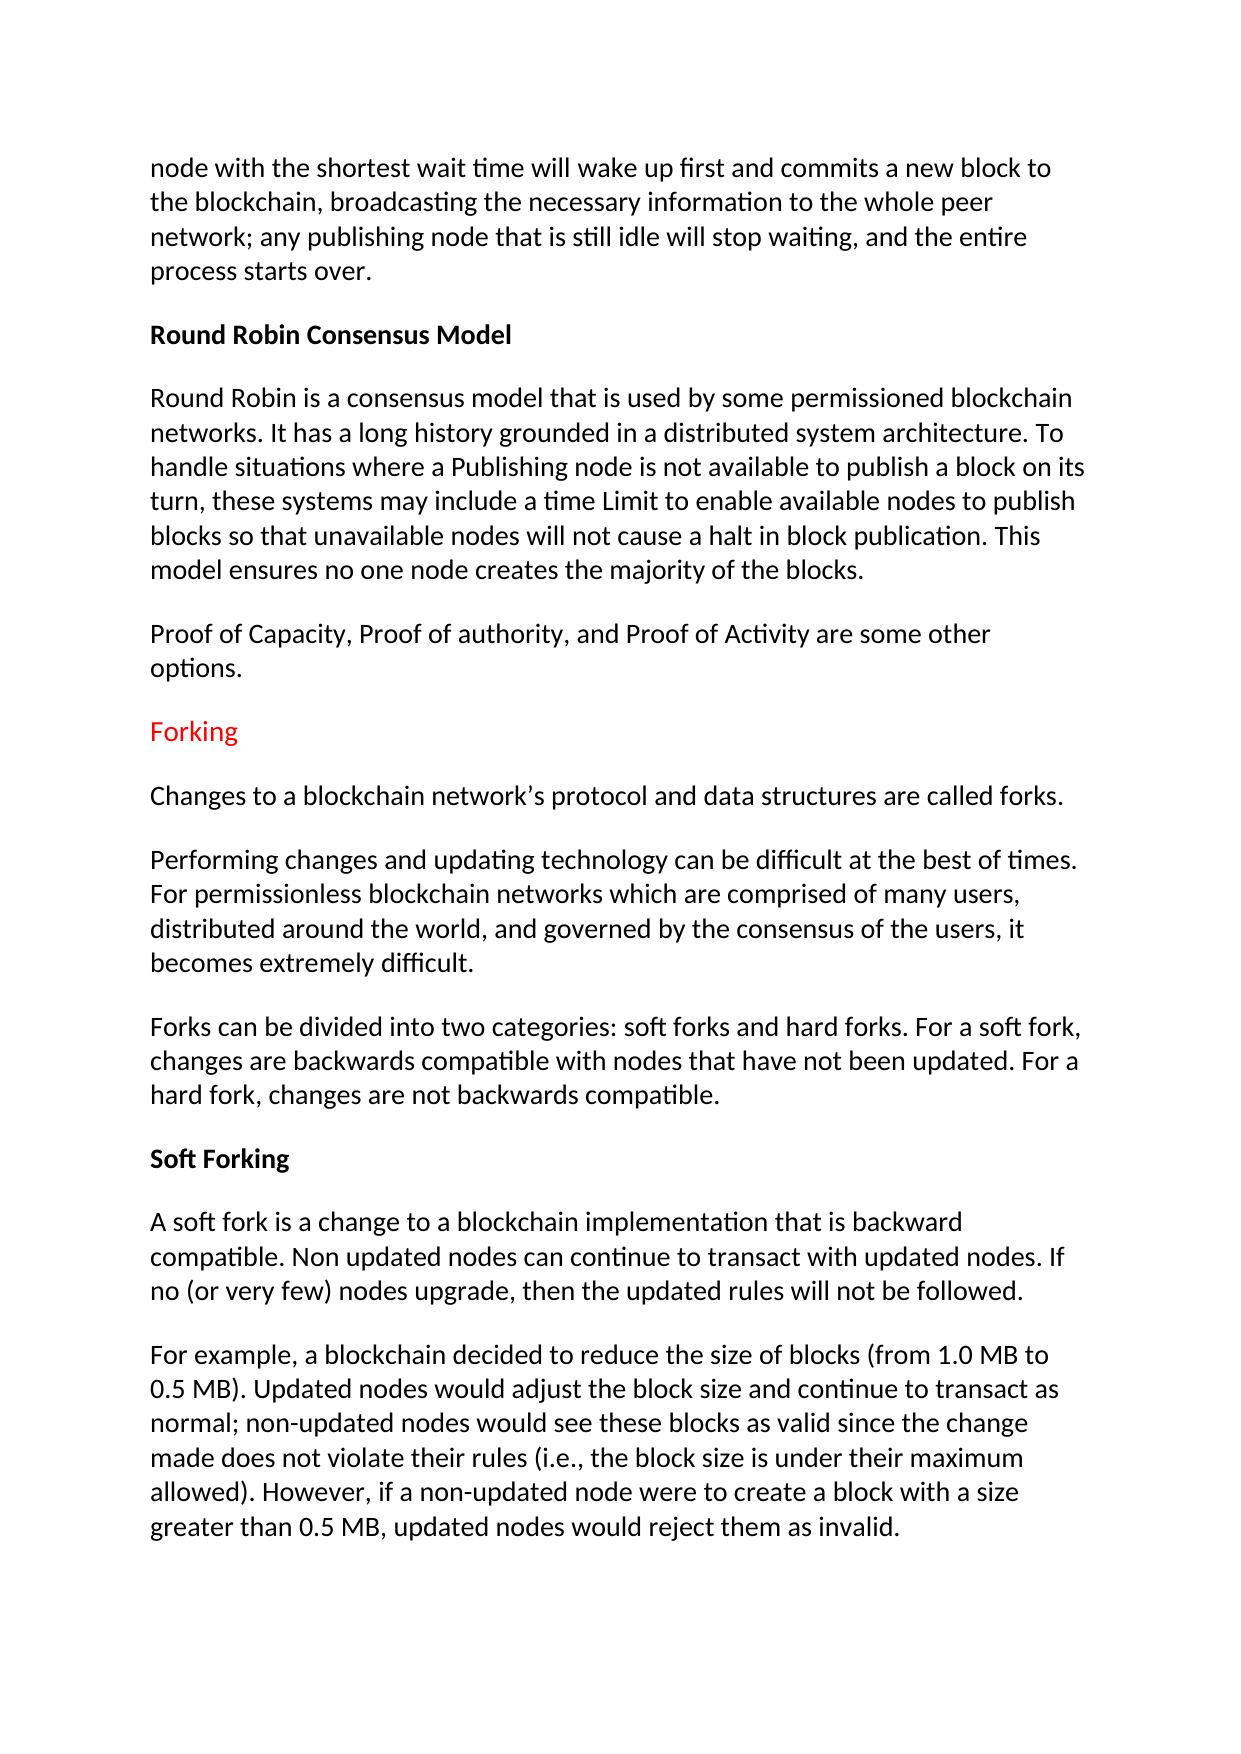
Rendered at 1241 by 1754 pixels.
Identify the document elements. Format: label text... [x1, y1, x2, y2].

text Soft Forking [150, 1141, 1090, 1175]
text Proof of Capacity, Proof of authority, and Proof of Activity are some other options. [150, 616, 1090, 684]
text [150, 150, 1090, 287]
text For example, a blockchain decided to reduce the size of blocks (from 1.0 MB to 0.5 MB). Updated nodes would adjust the block size and continue to transact as normal; non-updated nodes would see these blocks as valid since the change made does not violate their rules (i.e., the block size is under their maximum allowed). However, if a non-updated node were to create a block with a size greater than 0.5 MB, updated nodes would reject them as invalid. [150, 1337, 1090, 1543]
text A soft fork is a change to a blockchain implementation that is backward compatible. Non updated nodes can continue to transact with updated nodes. If no (or very few) nodes upgrade, then the updated rules will not be followed. [150, 1204, 1090, 1307]
text Changes to a blockchain network’s protocol and data structures are called forks. [150, 778, 1090, 813]
text Forks can be divided into two categories: soft forks and hard forks. For a soft fork, changes are backwards compatible with nodes that have not been updated. For a hard fork, changes are not backwards compatible. [150, 1008, 1090, 1112]
text Performing changes and updating technology can be difficult at the best of times. For permissionless blockchain networks which are comprised of many users, distributed around the world, and governed by the consensus of the users, it becomes extremely difficult. [150, 842, 1090, 979]
text Forking [150, 713, 1090, 749]
text Round Robin Consensus Model [150, 317, 1090, 351]
text Round Robin is a consensus model that is used by some permissioned blockchain networks. It has a long history grounded in a distributed system architecture. To handle situations where a Publishing node is not available to publish a block on its turn, these systems may include a time Limit to enable available nodes to publish blocks so that unavailable nodes will not cause a halt in block publication. This model ensures no one node creates the majority of the blocks. [150, 380, 1090, 586]
